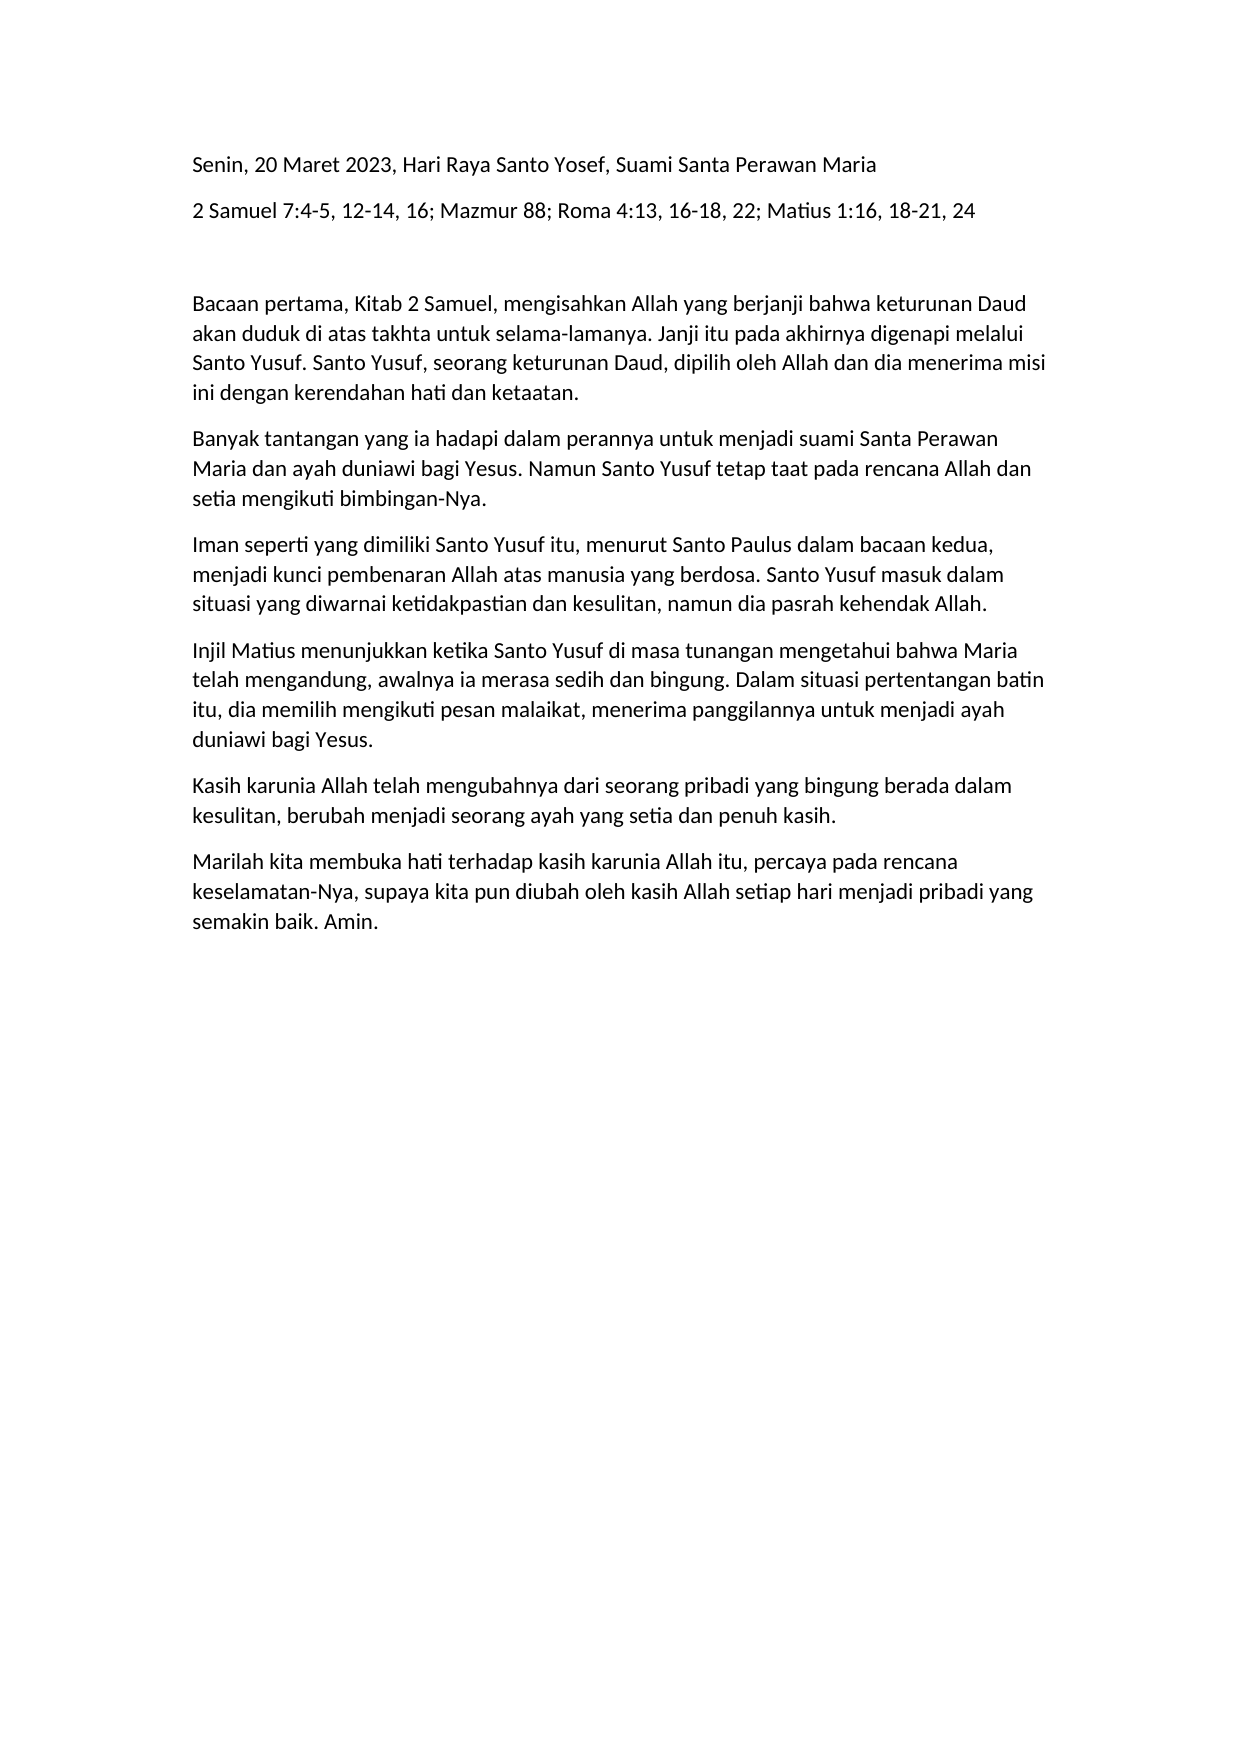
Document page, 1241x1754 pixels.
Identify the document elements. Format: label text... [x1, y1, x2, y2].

text Injil Matius menunjukkan ketika Santo Yusuf di masa tunangan mengetahui bahwa Maria telah mengandung, awalnya ia merasa sedih dan bingung. Dalam situasi pertentangan batin itu, dia memilih mengikuti pesan malaikat, menerima panggilannya untuk menjadi ayah duniawi bagi Yesus. [192, 636, 1048, 753]
text Marilah kita membuka hati terhadap kasih karunia Allah itu, percaya pada rencana keselamatan-Nya, supaya kita pun diubah oleh kasih Allah setiap hari menjadi pribadi yang semakin baik. Amin. [192, 847, 1048, 935]
text 2 Samuel 7:4-5, 12-14, 16; Mazmur 88; Roma 4:13, 16-18, 22; Matius 1:16, 18-21, 24 [192, 196, 1048, 224]
text Kasih karunia Allah telah mengubahnya dari seorang pribadi yang bingung berada dalam kesulitan, berubah menjadi seorang ayah yang setia dan penuh kasih. [192, 771, 1048, 829]
text Iman seperti yang dimiliki Santo Yusuf itu, menurut Santo Paulus dalam bacaan kedua, menjadi kunci pembenaran Allah atas manusia yang berdosa. Santo Yusuf masuk dalam situasi yang diwarnai ketidakpastian dan kesulitan, namun dia pasrah kehendak Allah. [192, 530, 1048, 618]
text Bacaan pertama, Kitab 2 Samuel, mengisahkan Allah yang berjanji bahwa keturunan Daud akan duduk di atas takhta untuk selama-lamanya. Janji itu pada akhirnya digenapi melalui Santo Yusuf. Santo Yusuf, seorang keturunan Daud, dipilih oleh Allah dan dia menerima misi ini dengan kerendahan hati dan ketaatan. [192, 289, 1048, 406]
text Banyak tantangan yang ia hadapi dalam perannya untuk menjadi suami Santa Perawan Maria dan ayah duniawi bagi Yesus. Namun Santo Yusuf tetap taat pada rencana Allah dan setia mengikuti bimbingan-Nya. [192, 424, 1048, 512]
text Senin, 20 Maret 2023, Hari Raya Santo Yosef, Suami Santa Perawan Maria [192, 150, 1048, 178]
